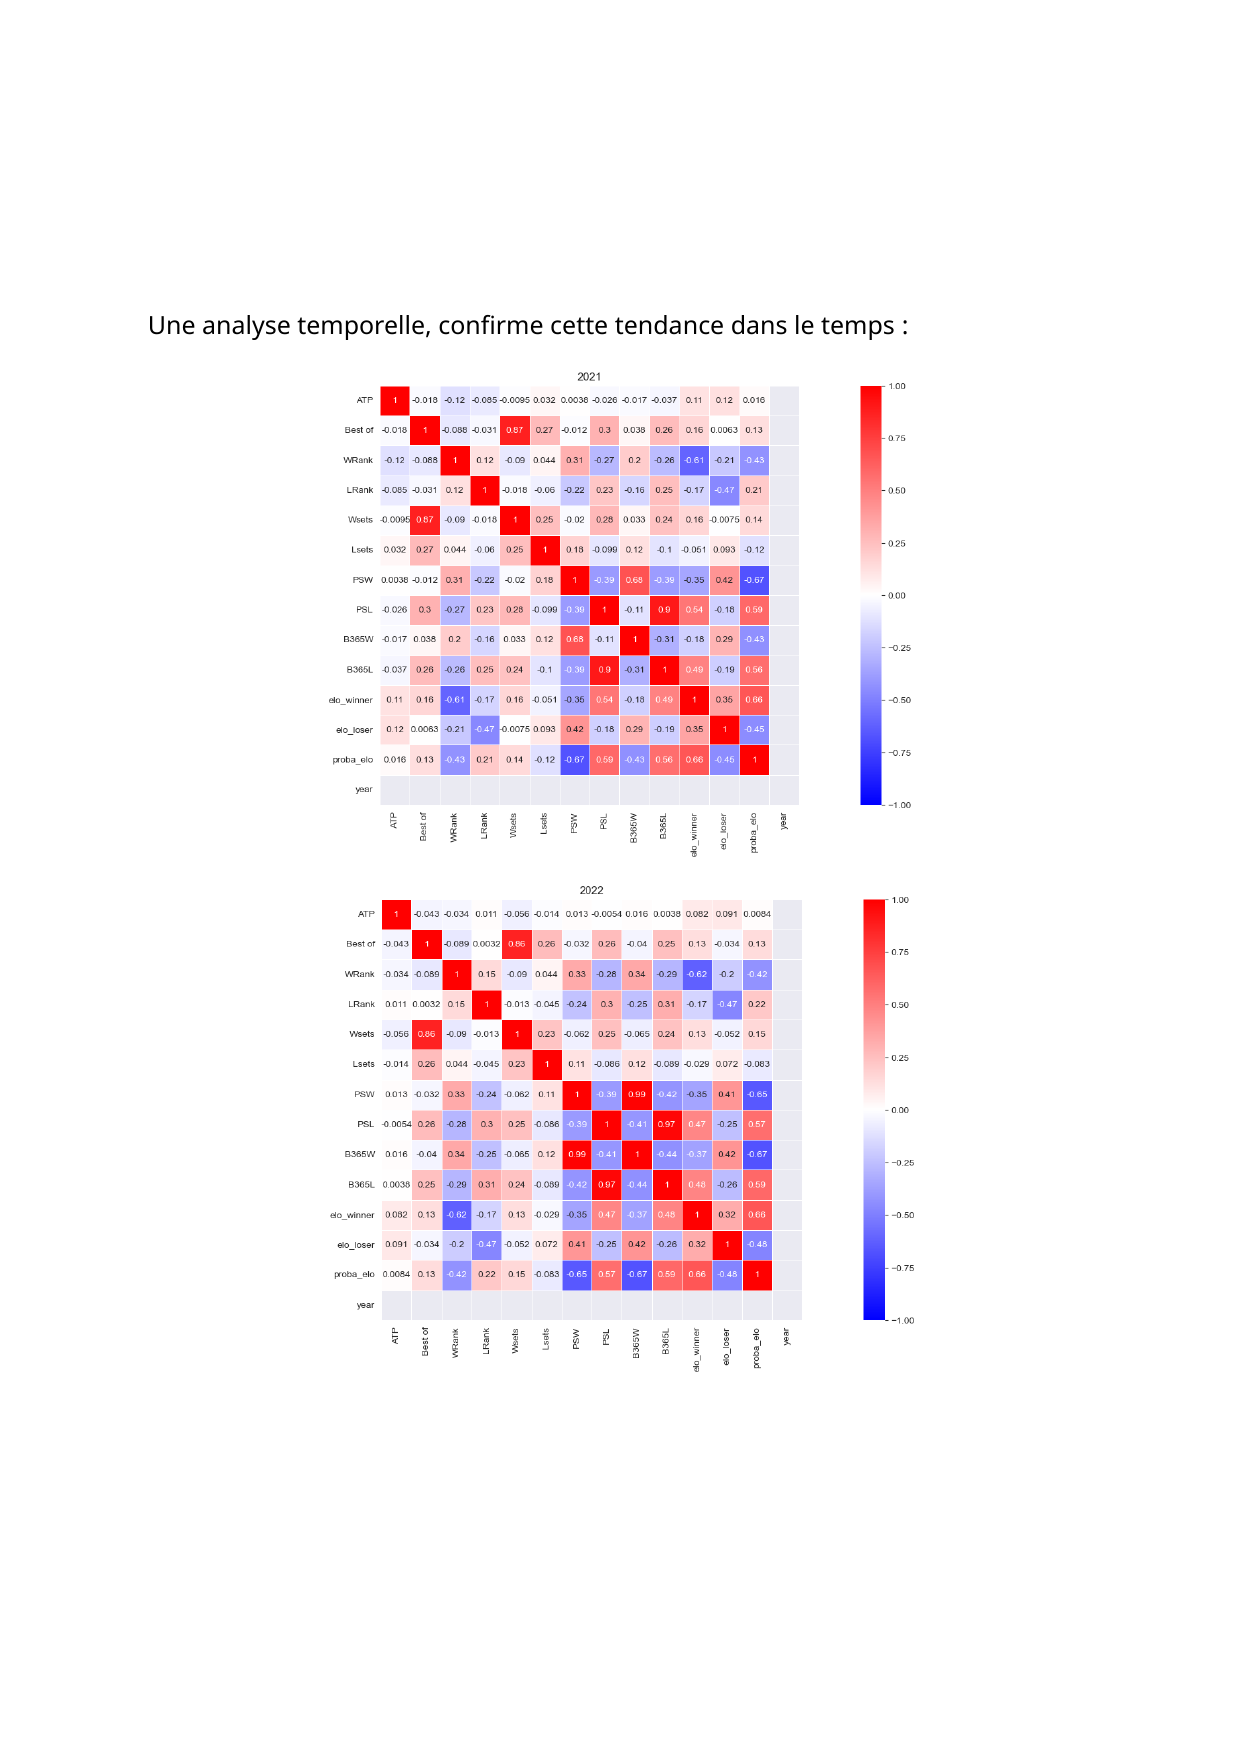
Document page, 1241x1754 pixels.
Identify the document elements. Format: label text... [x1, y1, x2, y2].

text Une analyse temporelle, confirme cette tendance dans le temps : [148, 308, 1093, 342]
picture [320, 874, 920, 1381]
picture [320, 361, 920, 858]
